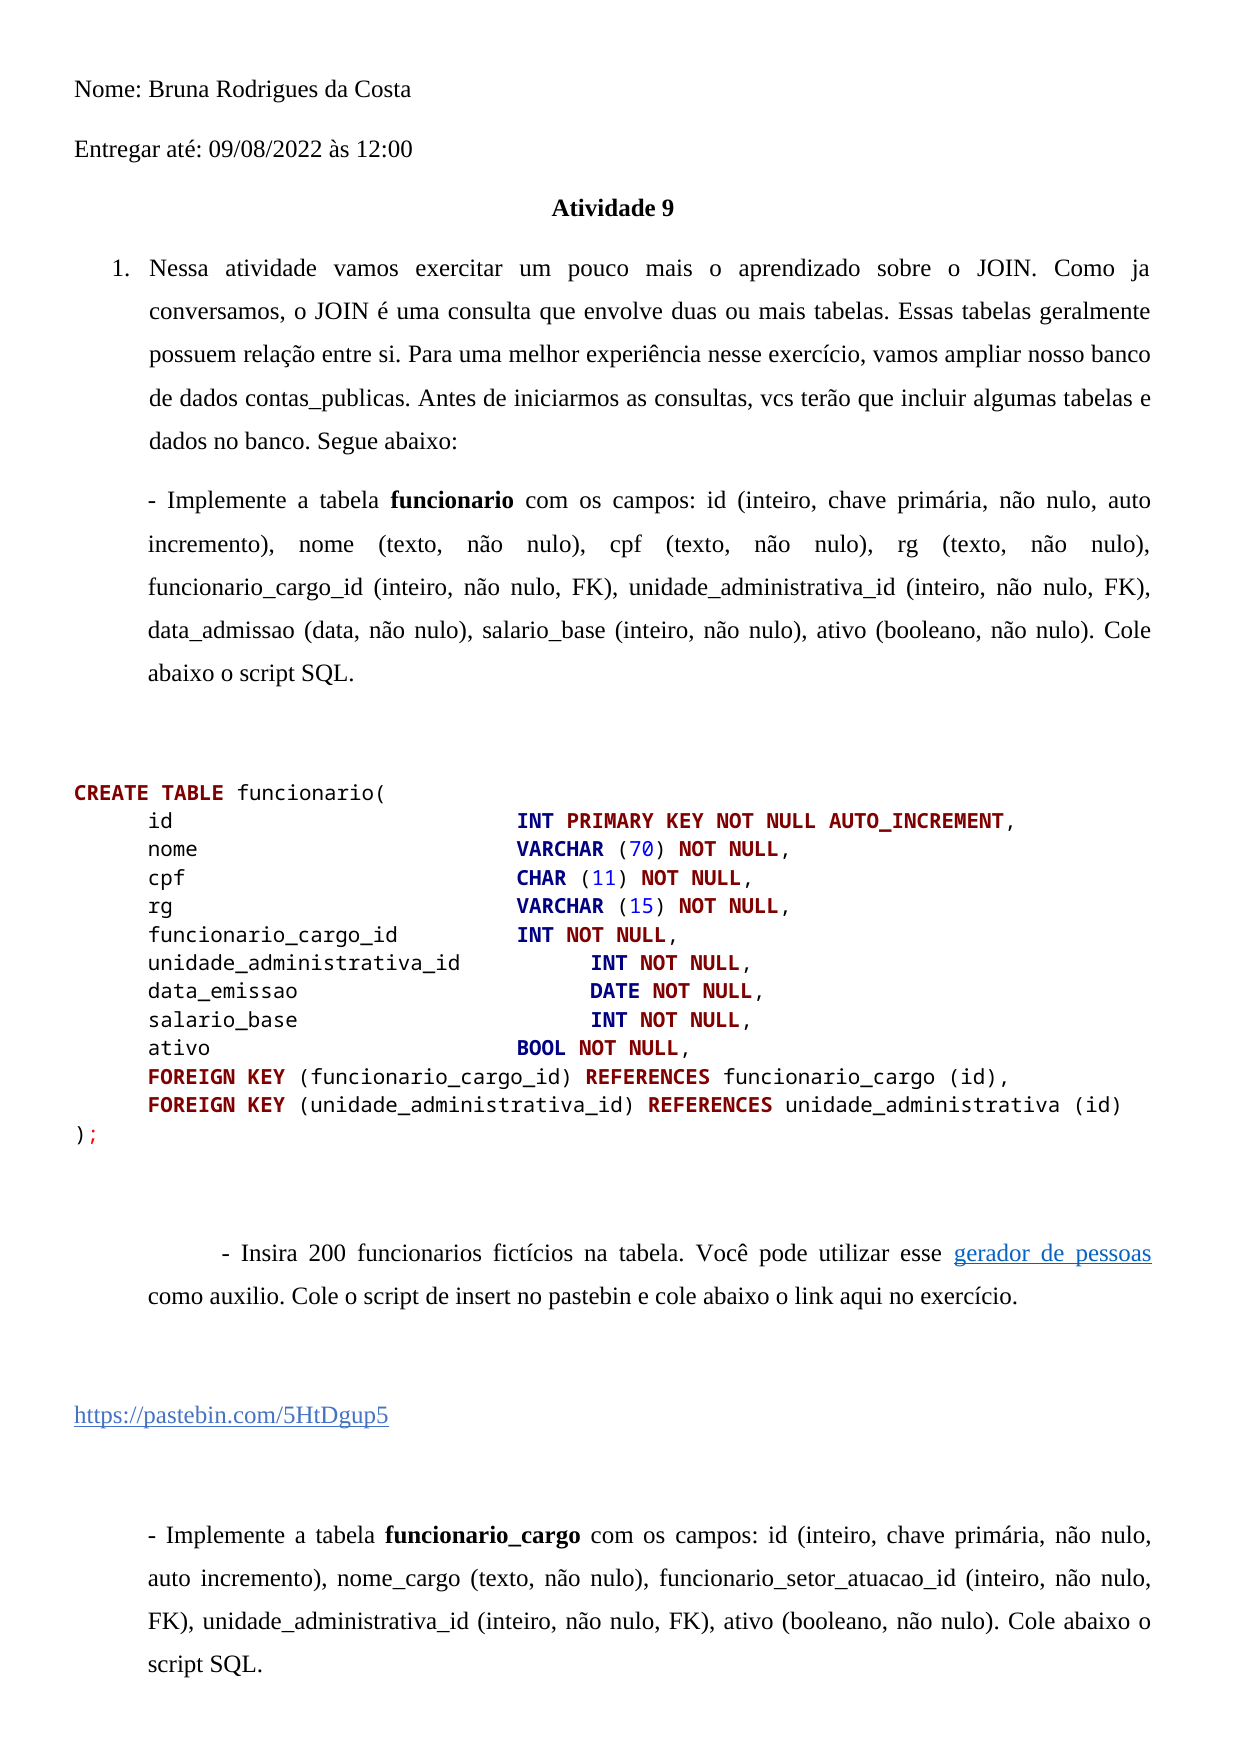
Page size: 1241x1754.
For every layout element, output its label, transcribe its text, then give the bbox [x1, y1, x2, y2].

text nome VARCHAR (70) NOT NULL, [74, 834, 1152, 863]
text - Implemente a tabela funcionario com os campos: id (inteiro, chave primária, não nulo, auto incremento), nome (texto, não nulo), cpf (texto, não nulo), rg (texto, não nulo), funcionario_cargo_id (inteiro, não nulo, FK), unidade_administrativa_id (inteiro, não nulo, FK), data_admissao (data, não nulo), salario_base (inteiro, não nulo), ativo (booleano, não nulo). Cole abaixo o script SQL. [148, 486, 1152, 687]
text ); [74, 1119, 1152, 1147]
text https://pastebin.com/5HtDgup5 [74, 1401, 1152, 1429]
list Nessa atividade vamos exercitar um pouco mais o aprendizado sobre o JOIN. Como ja conversamos, o JOIN é uma consulta que envolve duas ou mais tabelas. Essas tabelas geralmente possuem relação entre si. Para uma melhor experiência nesse exercício, vamos ampliar nosso banco de dados contas_publicas. Antes de iniciarmos as consultas, vcs terão que incluir algumas tabelas e dados no banco. Segue abaixo: [111, 253, 1152, 454]
text CREATE TABLE funcionario( [74, 778, 1152, 806]
text Entregar até: 09/08/2022 às 12:00 [74, 134, 1152, 162]
text unidade_administrativa_id INT NOT NULL, [74, 948, 1152, 977]
text - Implemente a tabela funcionario_cargo com os campos: id (inteiro, chave primária, não nulo, auto incremento), nome_cargo (texto, não nulo), funcionario_setor_atuacao_id (inteiro, não nulo, FK), unidade_administrativa_id (inteiro, não nulo, FK), ativo (booleano, não nulo). Cole abaixo o script SQL. [148, 1520, 1152, 1678]
text funcionario_cargo_id INT NOT NULL, [74, 920, 1152, 948]
text FOREIGN KEY (unidade_administrativa_id) REFERENCES unidade_administrativa (id) [74, 1090, 1152, 1119]
text cpf CHAR (11) NOT NULL, [74, 863, 1152, 891]
text data_emissao DATE NOT NULL, [74, 977, 1152, 1005]
text - Insira 200 funcionarios fictícios na tabela. Você pode utilizar esse gerador de pessoas como auxilio. Cole o script de insert no pastebin e cole abaixo o link aqui no exercício. [148, 1238, 1152, 1310]
text salario_base INT NOT NULL, [74, 1005, 1152, 1033]
text FOREIGN KEY (funcionario_cargo_id) REFERENCES funcionario_cargo (id), [74, 1062, 1152, 1090]
text Atividade 9 [74, 193, 1152, 222]
text rg VARCHAR (15) NOT NULL, [74, 891, 1152, 920]
text ativo BOOL NOT NULL, [74, 1033, 1152, 1062]
text id INT PRIMARY KEY NOT NULL AUTO_INCREMENT, [74, 806, 1152, 834]
text Nome: Bruna Rodrigues da Costa [74, 74, 1152, 103]
